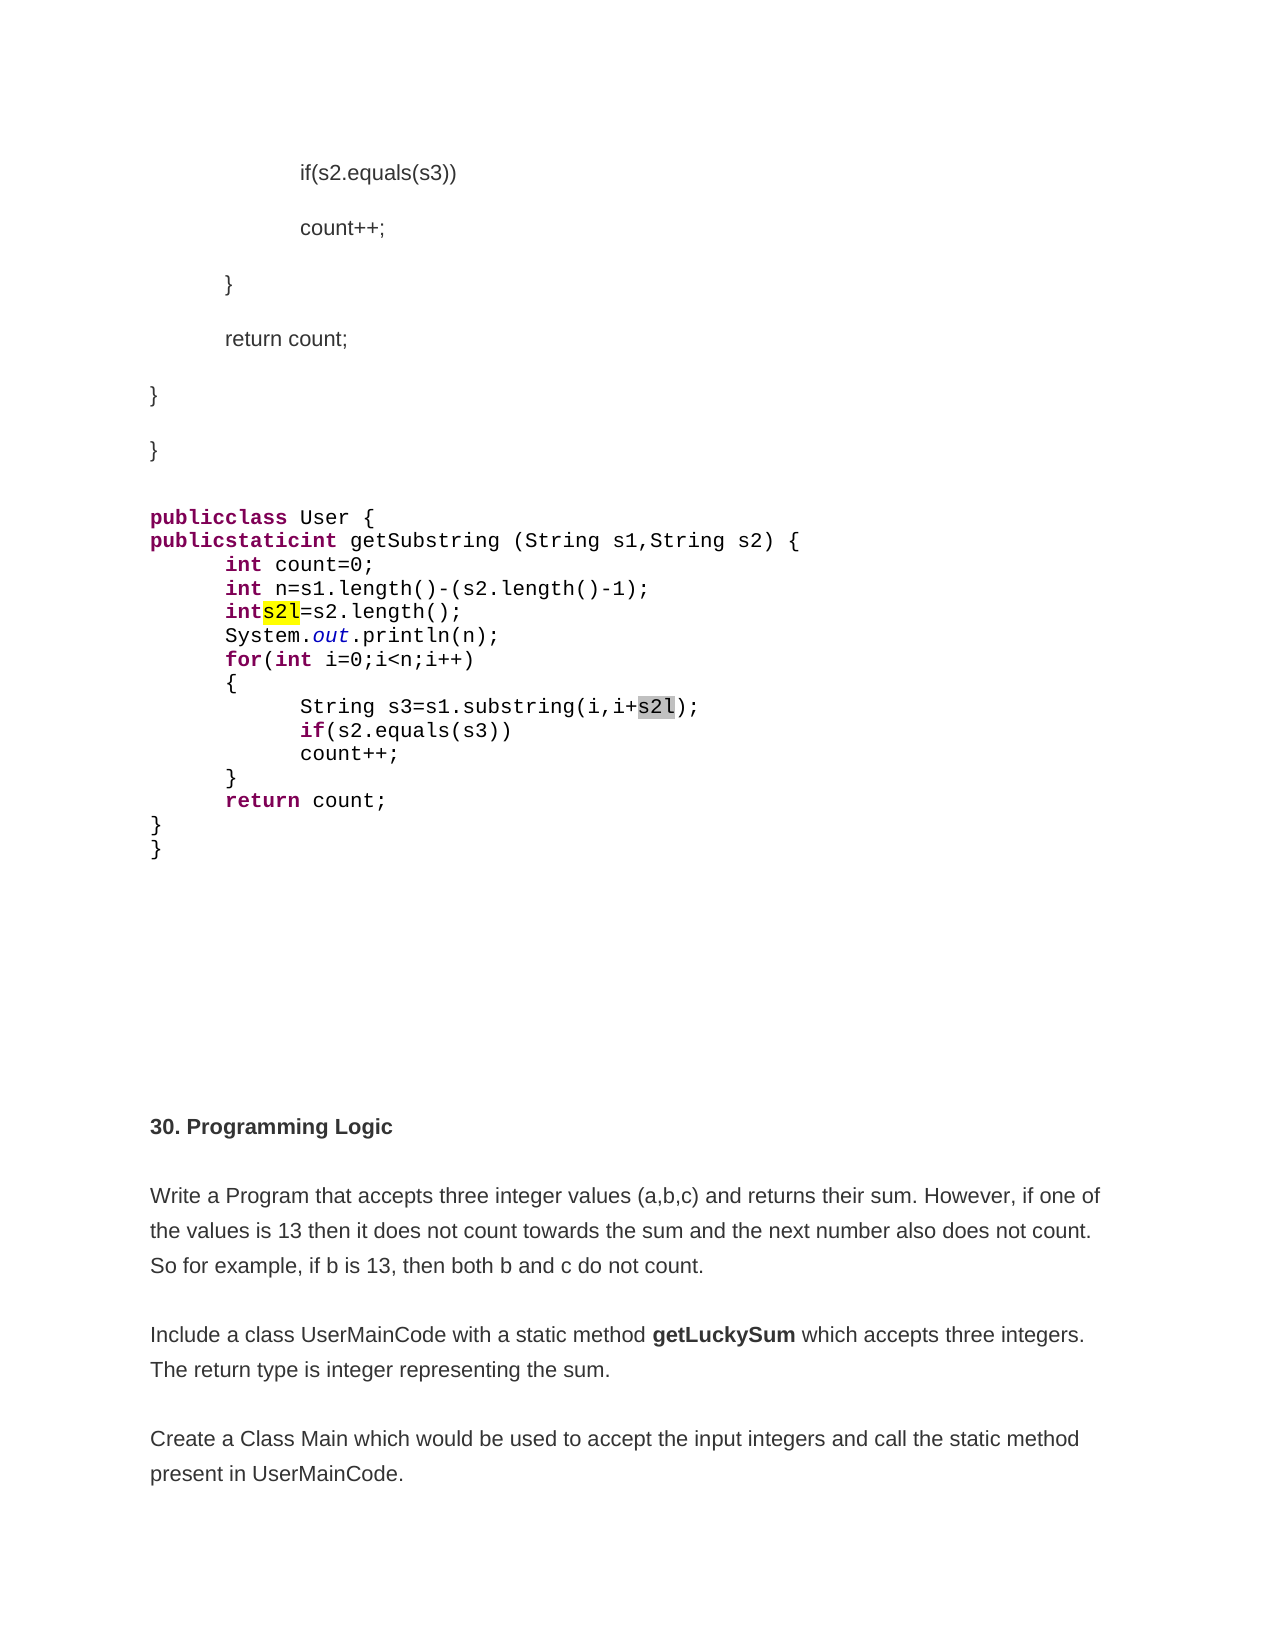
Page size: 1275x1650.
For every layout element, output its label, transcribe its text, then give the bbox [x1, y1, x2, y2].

text return count; [150, 791, 1125, 814]
text if(s2.equals(s3)) [150, 719, 1125, 743]
text ints2l=s2.length(); [150, 601, 263, 625]
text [150, 1139, 1125, 1486]
text String s3=s1.substring(i,i+s2l); [150, 696, 638, 719]
text System.out.println(n); [150, 625, 1125, 649]
text return count; [150, 317, 1125, 351]
text ints2l=s2.length(); [300, 601, 1125, 625]
text publicstaticint getSubstring (String s1,String s2) { [150, 530, 1125, 554]
text publicclass User { [150, 507, 1125, 530]
text } [150, 261, 1125, 296]
text count++; [150, 743, 1125, 767]
text int count=0; [150, 554, 1125, 578]
text for(int i=0;i<n;i++) [150, 649, 1125, 672]
text } [150, 428, 1125, 462]
text } [150, 767, 1125, 791]
text int n=s1.length()-(s2.length()-1); [150, 578, 1125, 601]
text 30. Programming Logic [150, 1104, 1125, 1139]
text } [150, 372, 1125, 407]
text String s3=s1.substring(i,i+s2l); [675, 696, 1125, 719]
text if(s2.equals(s3)) [150, 150, 1125, 185]
text } [150, 838, 1125, 861]
text count++; [150, 206, 1125, 240]
text } [150, 814, 1125, 838]
text { [150, 672, 1125, 696]
